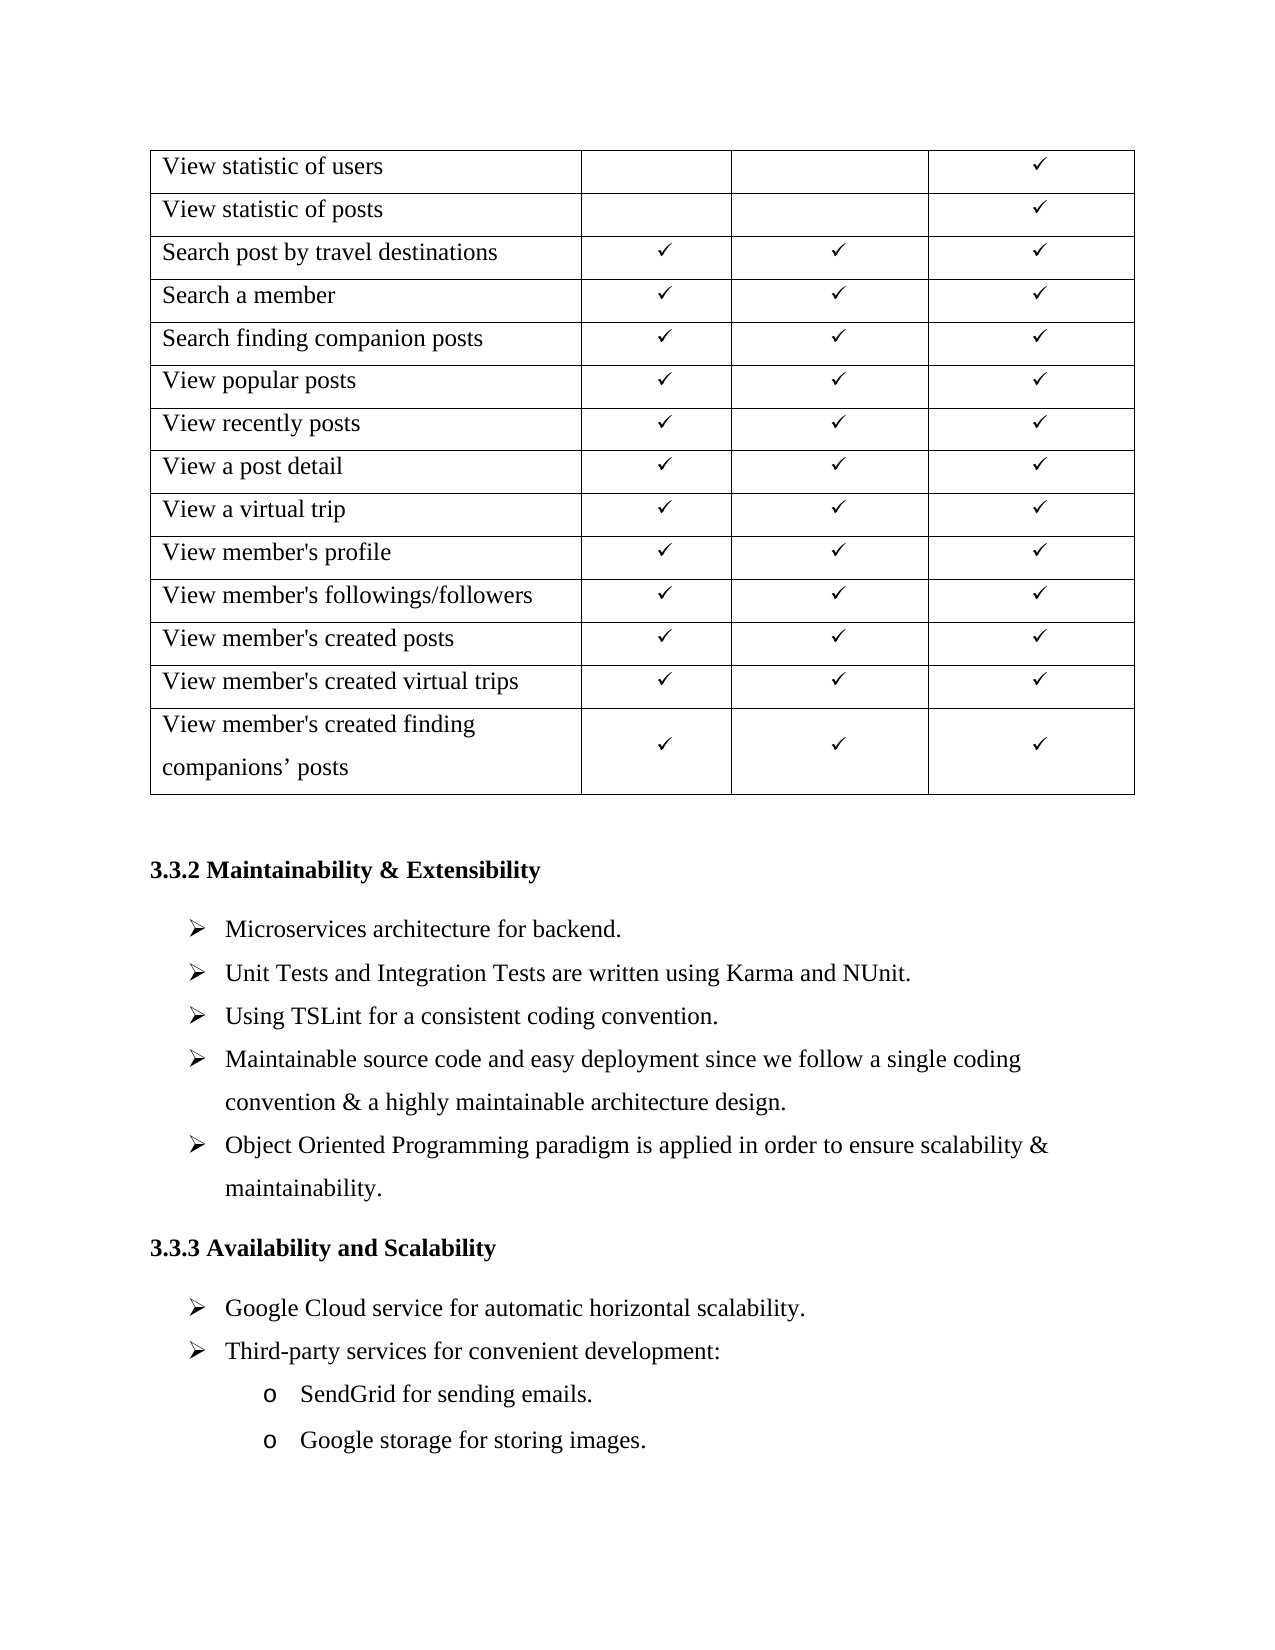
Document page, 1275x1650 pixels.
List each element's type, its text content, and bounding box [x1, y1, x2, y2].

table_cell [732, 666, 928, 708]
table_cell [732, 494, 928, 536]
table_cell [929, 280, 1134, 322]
list SendGrid for sending emails. [262, 1379, 1125, 1410]
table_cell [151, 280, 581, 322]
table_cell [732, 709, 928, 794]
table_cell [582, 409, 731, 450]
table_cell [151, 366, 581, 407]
list Google storage for storing images. [262, 1425, 1125, 1456]
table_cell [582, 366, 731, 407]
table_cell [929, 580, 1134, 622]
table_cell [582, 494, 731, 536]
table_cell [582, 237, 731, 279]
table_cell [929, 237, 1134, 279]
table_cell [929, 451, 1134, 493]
list Google Cloud service for automatic horizontal scalability. [187, 1293, 1125, 1322]
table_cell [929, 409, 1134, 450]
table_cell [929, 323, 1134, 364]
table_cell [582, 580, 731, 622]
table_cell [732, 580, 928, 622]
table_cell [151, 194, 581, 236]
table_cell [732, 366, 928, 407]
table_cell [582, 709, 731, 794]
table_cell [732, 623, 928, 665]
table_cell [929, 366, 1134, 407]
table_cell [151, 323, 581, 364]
list Unit Tests and Integration Tests are written using Karma and NUnit. [187, 958, 1125, 986]
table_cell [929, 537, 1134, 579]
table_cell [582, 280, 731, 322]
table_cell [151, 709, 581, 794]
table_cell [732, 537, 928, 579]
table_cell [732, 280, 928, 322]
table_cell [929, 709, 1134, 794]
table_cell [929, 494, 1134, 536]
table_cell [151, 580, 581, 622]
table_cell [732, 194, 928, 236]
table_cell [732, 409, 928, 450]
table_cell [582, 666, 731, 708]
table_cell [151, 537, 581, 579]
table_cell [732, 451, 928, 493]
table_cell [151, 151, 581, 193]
text 3.3.3 Availability and Scalability [150, 1233, 1125, 1262]
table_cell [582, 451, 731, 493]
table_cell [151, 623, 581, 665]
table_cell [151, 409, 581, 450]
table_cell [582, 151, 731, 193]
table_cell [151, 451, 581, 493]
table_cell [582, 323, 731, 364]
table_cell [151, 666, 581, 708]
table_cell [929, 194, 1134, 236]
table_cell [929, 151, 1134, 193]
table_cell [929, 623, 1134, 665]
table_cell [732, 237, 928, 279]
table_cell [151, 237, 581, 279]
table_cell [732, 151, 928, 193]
text 3.3.2 Maintainability & Extensibility [150, 855, 1125, 883]
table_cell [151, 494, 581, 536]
list Using TSLint for a consistent coding convention. [187, 1001, 1125, 1029]
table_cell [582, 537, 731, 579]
list Microservices architecture for backend. [187, 914, 1125, 943]
list Third-party services for convenient development: [187, 1336, 1125, 1365]
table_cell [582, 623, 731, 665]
list Maintainable source code and easy deployment since we follow a single coding convention & a highly maintainable architecture design. [187, 1044, 1125, 1116]
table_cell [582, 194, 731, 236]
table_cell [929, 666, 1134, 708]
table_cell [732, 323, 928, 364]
list Object Oriented Programming paradigm is applied in order to ensure scalability & maintainability. [187, 1130, 1125, 1202]
